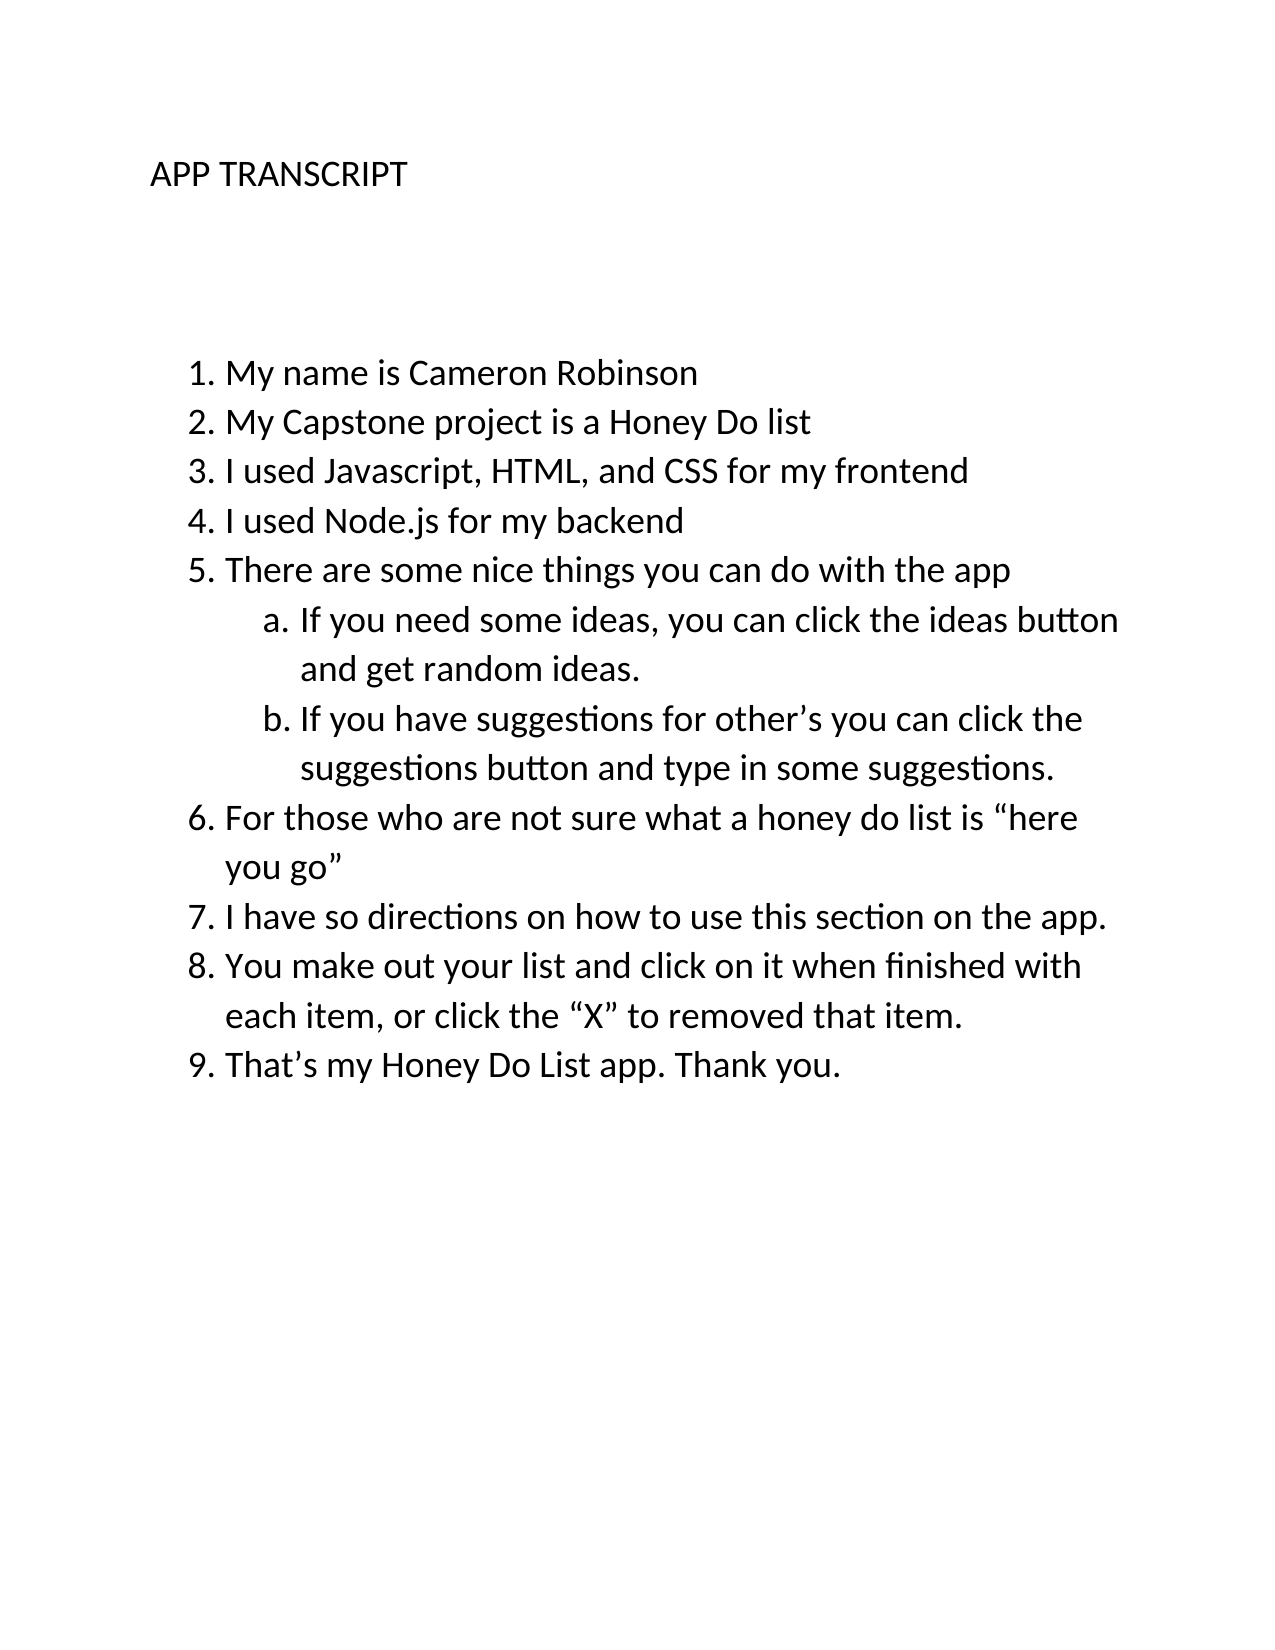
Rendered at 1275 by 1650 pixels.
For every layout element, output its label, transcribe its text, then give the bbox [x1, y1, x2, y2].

list My name is Cameron Robinson [187, 348, 1125, 394]
list You make out your list and click on it when finished with each item, or click the “X” to removed that item. [187, 942, 1125, 1037]
list I have so directions on how to use this section on the app. [187, 893, 1125, 938]
list I used Node.js for my backend [187, 497, 1125, 543]
list For those who are not sure what a honey do list is “here you go” [187, 794, 1125, 889]
list If you have suggestions for other’s you can click the suggestions button and type in some suggestions. [262, 695, 1125, 790]
list My Capstone project is a Honey Do list [187, 398, 1125, 444]
text APP TRANSCRIPT [150, 150, 1125, 196]
list If you need some ideas, you can click the ideas button and get random ideas. [262, 596, 1125, 691]
list There are some nice things you can do with the app [187, 546, 1125, 592]
list I used Javascript, HTML, and CSS for my frontend [187, 447, 1125, 493]
list That’s my Honey Do List app. Thank you. [187, 1041, 1125, 1087]
